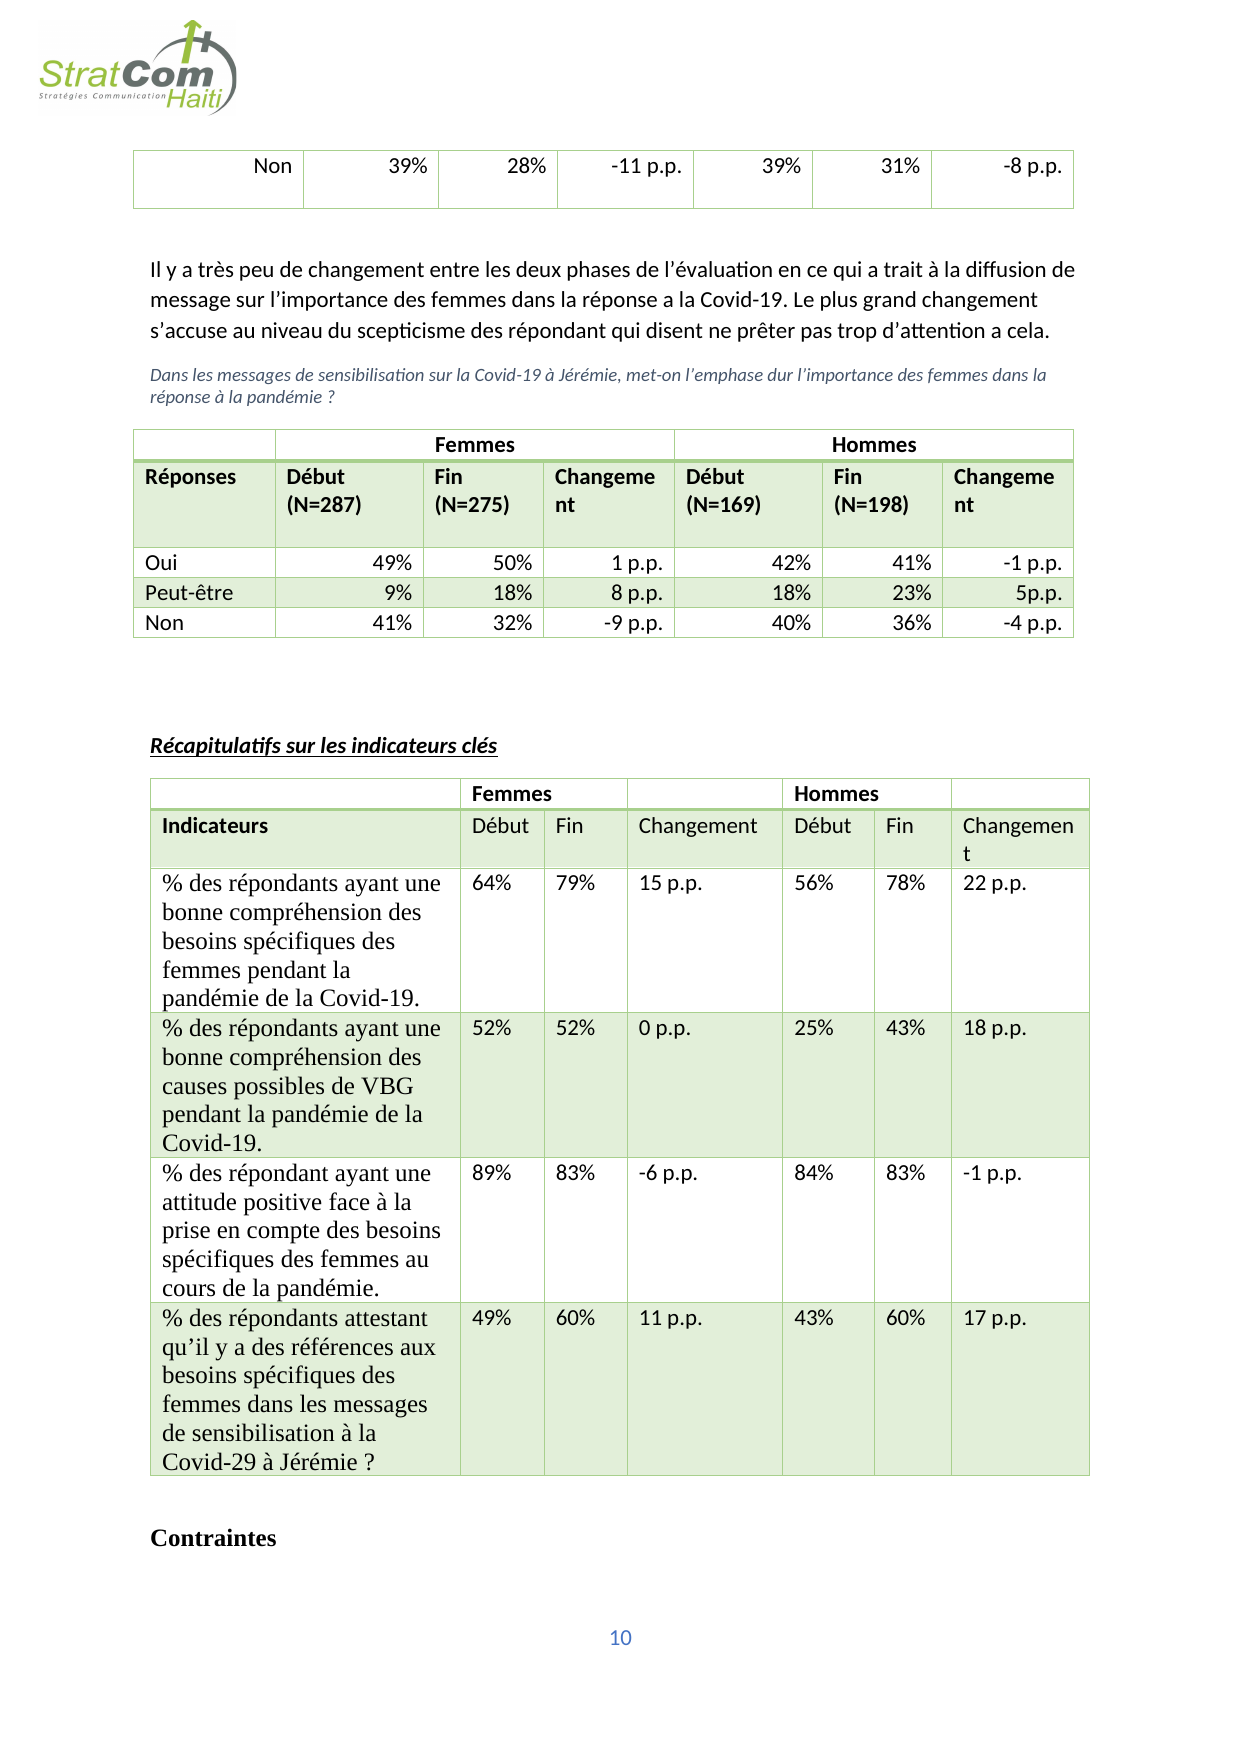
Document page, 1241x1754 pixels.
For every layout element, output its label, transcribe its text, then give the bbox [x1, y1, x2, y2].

table_cell Peut-être [134, 578, 275, 607]
table_cell Fin [545, 811, 627, 867]
table_header Femmes [461, 779, 627, 808]
table_cell 1 p.p. [544, 548, 674, 577]
table_cell -1 p.p. [952, 1158, 1089, 1302]
table_cell Oui [134, 548, 275, 577]
table_cell -8 p.p. [932, 151, 1073, 207]
table_cell Changement [544, 463, 674, 547]
table_cell 43% [783, 1303, 874, 1475]
table_cell 42% [675, 548, 822, 577]
table_cell 8 p.p. [544, 578, 674, 607]
table_header [134, 430, 275, 459]
table_cell 56% [783, 869, 874, 1012]
table_cell 28% [439, 151, 557, 207]
table_cell 41% [276, 608, 423, 637]
table_cell 52% [461, 1013, 544, 1157]
table_cell 83% [545, 1158, 627, 1302]
table_cell 84% [783, 1158, 874, 1302]
table_cell Non [134, 151, 303, 207]
table_cell -9 p.p. [544, 608, 674, 637]
table_cell 83% [875, 1158, 951, 1302]
table_cell 9% [276, 578, 423, 607]
table_cell 36% [823, 608, 942, 637]
table_cell 39% [304, 151, 438, 207]
table_cell 89% [461, 1158, 544, 1302]
text Il y a très peu de changement entre les deux phases de l’évaluation en ce qui a trait à la diffusion de message sur l’importance des femmes dans la réponse a la Covid-19. Le plus grand changement s’accuse au niveau du scepticisme des répondant qui disent ne prêter pas trop d’attention a cela. [150, 255, 1090, 344]
table_cell 49% [276, 548, 423, 577]
table_cell -6 p.p. [628, 1158, 782, 1302]
table_cell Début [783, 811, 874, 867]
table_cell Changement [943, 463, 1073, 547]
table_cell 39% [694, 151, 812, 207]
table_cell -4 p.p. [943, 608, 1073, 637]
table_cell 60% [545, 1303, 627, 1475]
table_cell 11 p.p. [628, 1303, 782, 1475]
table_cell 32% [424, 608, 543, 637]
table_cell Début (N=169) [675, 463, 822, 547]
table_cell 40% [675, 608, 822, 637]
table_cell 0 p.p. [628, 1013, 782, 1157]
text Récapitulatifs sur les indicateurs clés [150, 731, 1090, 759]
table_cell % des répondants attestant qu’il y a des références aux besoins spécifiques des femmes dans les messages de sensibilisation à la Covid-29 à Jérémie ? [151, 1303, 460, 1475]
table_cell 64% [461, 869, 544, 1012]
table_cell 50% [424, 548, 543, 577]
table_cell Changement [628, 811, 782, 867]
table_cell Non [134, 608, 275, 637]
table_cell Début (N=287) [276, 463, 423, 547]
table_cell 17 p.p. [952, 1303, 1089, 1475]
table_cell % des répondant ayant une attitude positive face à la prise en compte des besoins spécifiques des femmes au cours de la pandémie. [151, 1158, 460, 1302]
table_cell 25% [783, 1013, 874, 1157]
table_cell Changement [952, 811, 1089, 867]
table_cell 31% [813, 151, 931, 207]
picture [37, 20, 237, 116]
table_header [151, 779, 460, 808]
text Contraintes [150, 1523, 1090, 1552]
table_cell 41% [823, 548, 942, 577]
table_cell -1 p.p. [943, 548, 1073, 577]
table_cell 52% [545, 1013, 627, 1157]
table_cell 15 p.p. [628, 869, 782, 1012]
table_cell 18% [424, 578, 543, 607]
table_cell Indicateurs [151, 811, 460, 867]
table_cell 5p.p. [943, 578, 1073, 607]
table_cell Réponses [134, 463, 275, 547]
table_cell 78% [875, 869, 951, 1012]
table_cell 18 p.p. [952, 1013, 1089, 1157]
table_cell 18% [675, 578, 822, 607]
table_cell Fin (N=198) [823, 463, 942, 547]
table_cell % des répondants ayant une bonne compréhension des besoins spécifiques des femmes pendant la pandémie de la Covid-19. [151, 869, 460, 1012]
table_header Femmes [276, 430, 674, 459]
table_cell Fin (N=275) [424, 463, 543, 547]
table_cell 79% [545, 869, 627, 1012]
table_header [628, 779, 782, 808]
table_cell % des répondants ayant une bonne compréhension des causes possibles de VBG pendant la pandémie de la Covid-19. [151, 1013, 460, 1157]
table_cell Fin [875, 811, 951, 867]
table_cell 49% [461, 1303, 544, 1475]
table_cell 22 p.p. [952, 869, 1089, 1012]
table_header Hommes [783, 779, 951, 808]
table_header Hommes [675, 430, 1073, 459]
table_header [952, 779, 1089, 808]
text Dans les messages de sensibilisation sur la Covid-19 à Jérémie, met-on l’emphase dur l’importance des femmes dans la réponse à la pandémie ? [150, 363, 1090, 408]
table_cell 23% [823, 578, 942, 607]
table_cell -11 p.p. [558, 151, 693, 207]
table_cell 60% [875, 1303, 951, 1475]
table_cell Début [461, 811, 544, 867]
table_cell 43% [875, 1013, 951, 1157]
